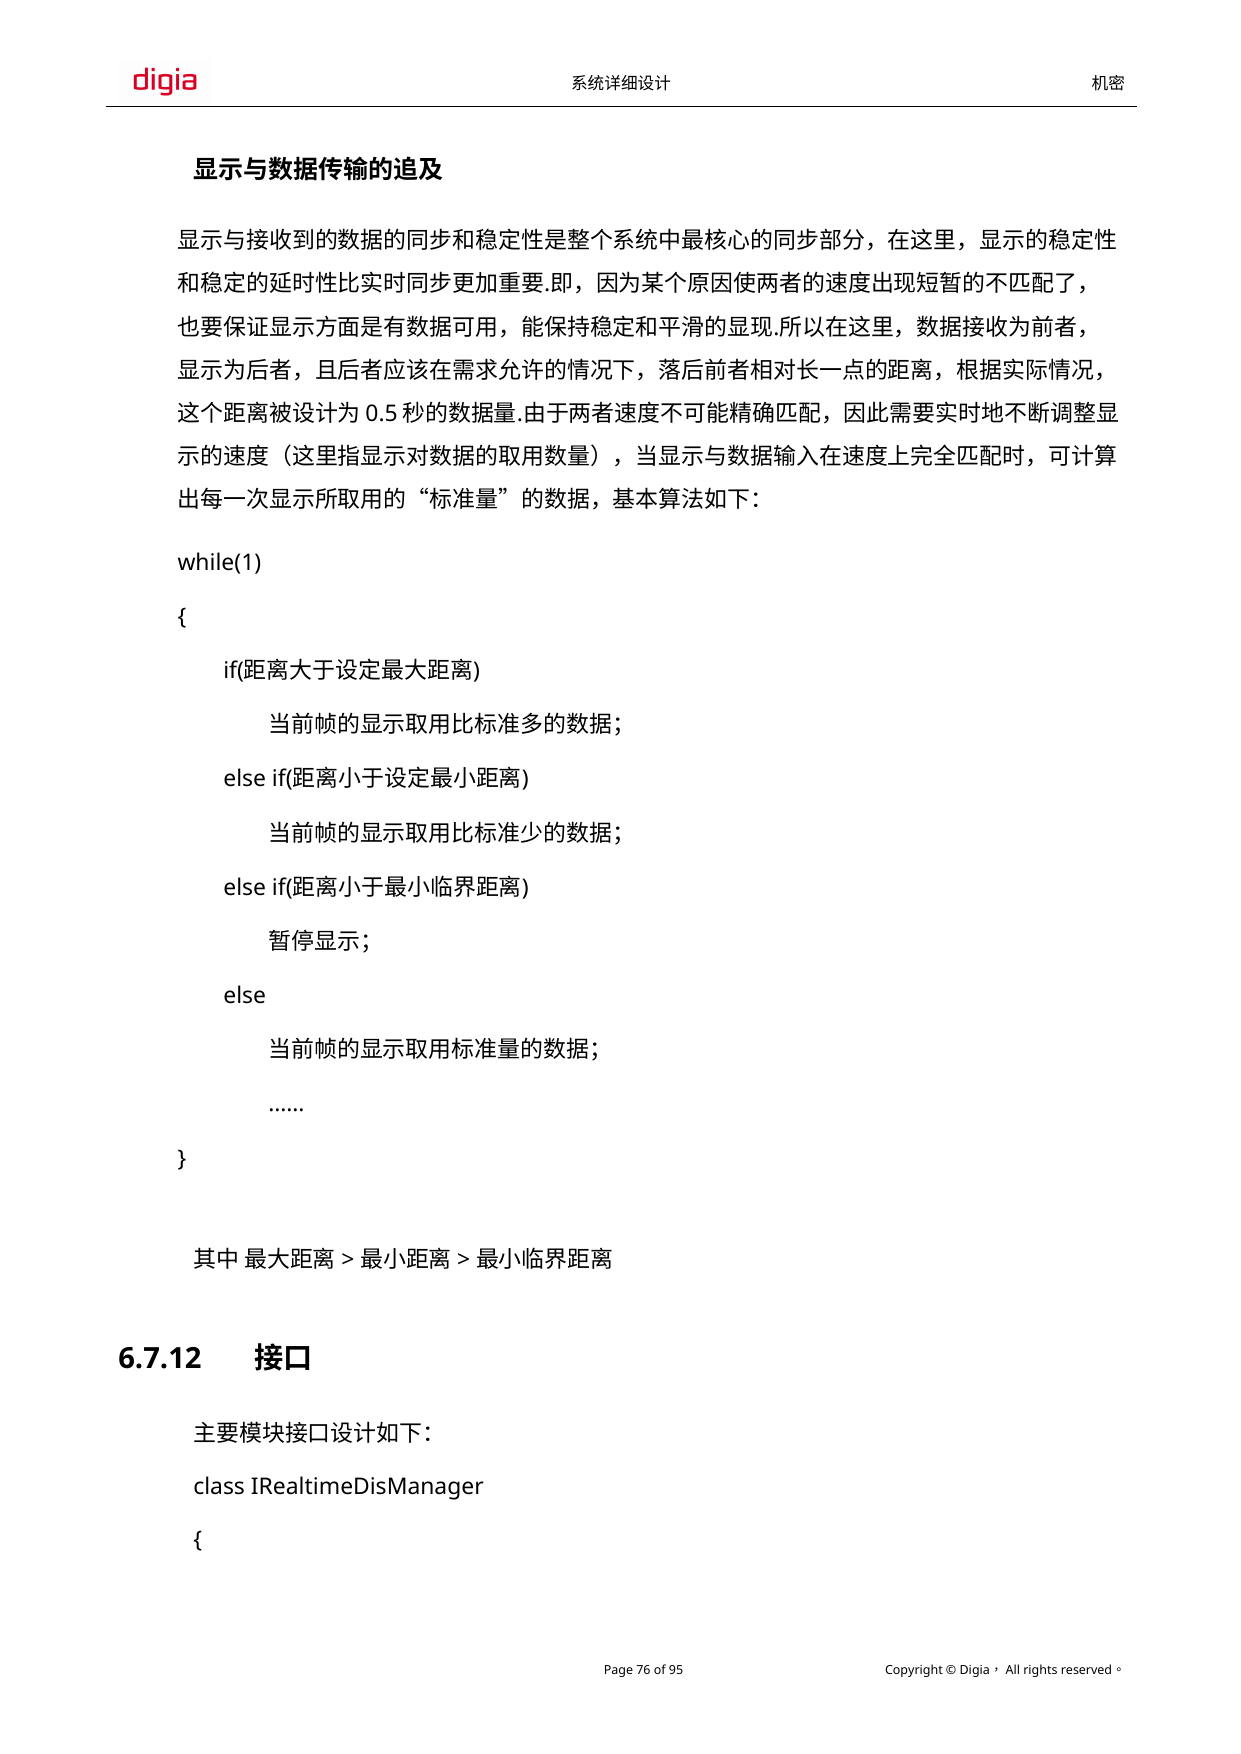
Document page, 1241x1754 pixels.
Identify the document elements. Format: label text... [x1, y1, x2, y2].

text 主要模块接口设计如下： [193, 1414, 1122, 1448]
text { [177, 591, 1122, 633]
text else [177, 970, 1122, 1012]
text if(距离大于设定最大距离) [177, 645, 1122, 687]
text 当前帧的显示取用标准量的数据； [177, 1024, 1122, 1066]
text else if(距离小于最小临界距离) [177, 862, 1122, 903]
text while(1) [177, 537, 1122, 578]
text 其中 最大距离 > 最小距离 > 最小临界距离 [118, 1241, 1122, 1274]
text else if(距离小于设定最小距离) [177, 753, 1122, 795]
subtitle 显示与数据传输的追及 [177, 150, 1122, 186]
text 当前帧的显示取用比标准少的数据； [177, 808, 1122, 849]
text …… [177, 1078, 1122, 1120]
text class IRealtimeDisManager [193, 1470, 1122, 1501]
picture [118, 59, 212, 106]
text 暂停显示； [177, 916, 1122, 958]
text } [177, 1133, 1122, 1174]
subtitle 接口 [118, 1334, 1122, 1377]
text 当前帧的显示取用比标准多的数据； [177, 699, 1122, 741]
text 显示与接收到的数据的同步和稳定性是整个系统中最核心的同步部分，在这里，显示的稳定性和稳定的延时性比实时同步更加重要.即，因为某个原因使两者的速度出现短暂的不匹配了，也要保证显示方面是有数据可用，能保持稳定和平滑的显现.所以在这里，数据接收为前者，显示为后者，且后者应该在需求允许的情况下，落后前者相对长一点的距离，根据实际情况，这个距离被设计为0.5秒的数据量.由于两者速度不可能精确匹配，因此需要实时地不断调整显示的速度（这里指显示对数据的取用数量），当显示与数据输入在速度上完全匹配时，可计算出每一次显示所取用的“标准量”的数据，基本算法如下： [177, 222, 1122, 514]
text { [193, 1523, 1122, 1554]
